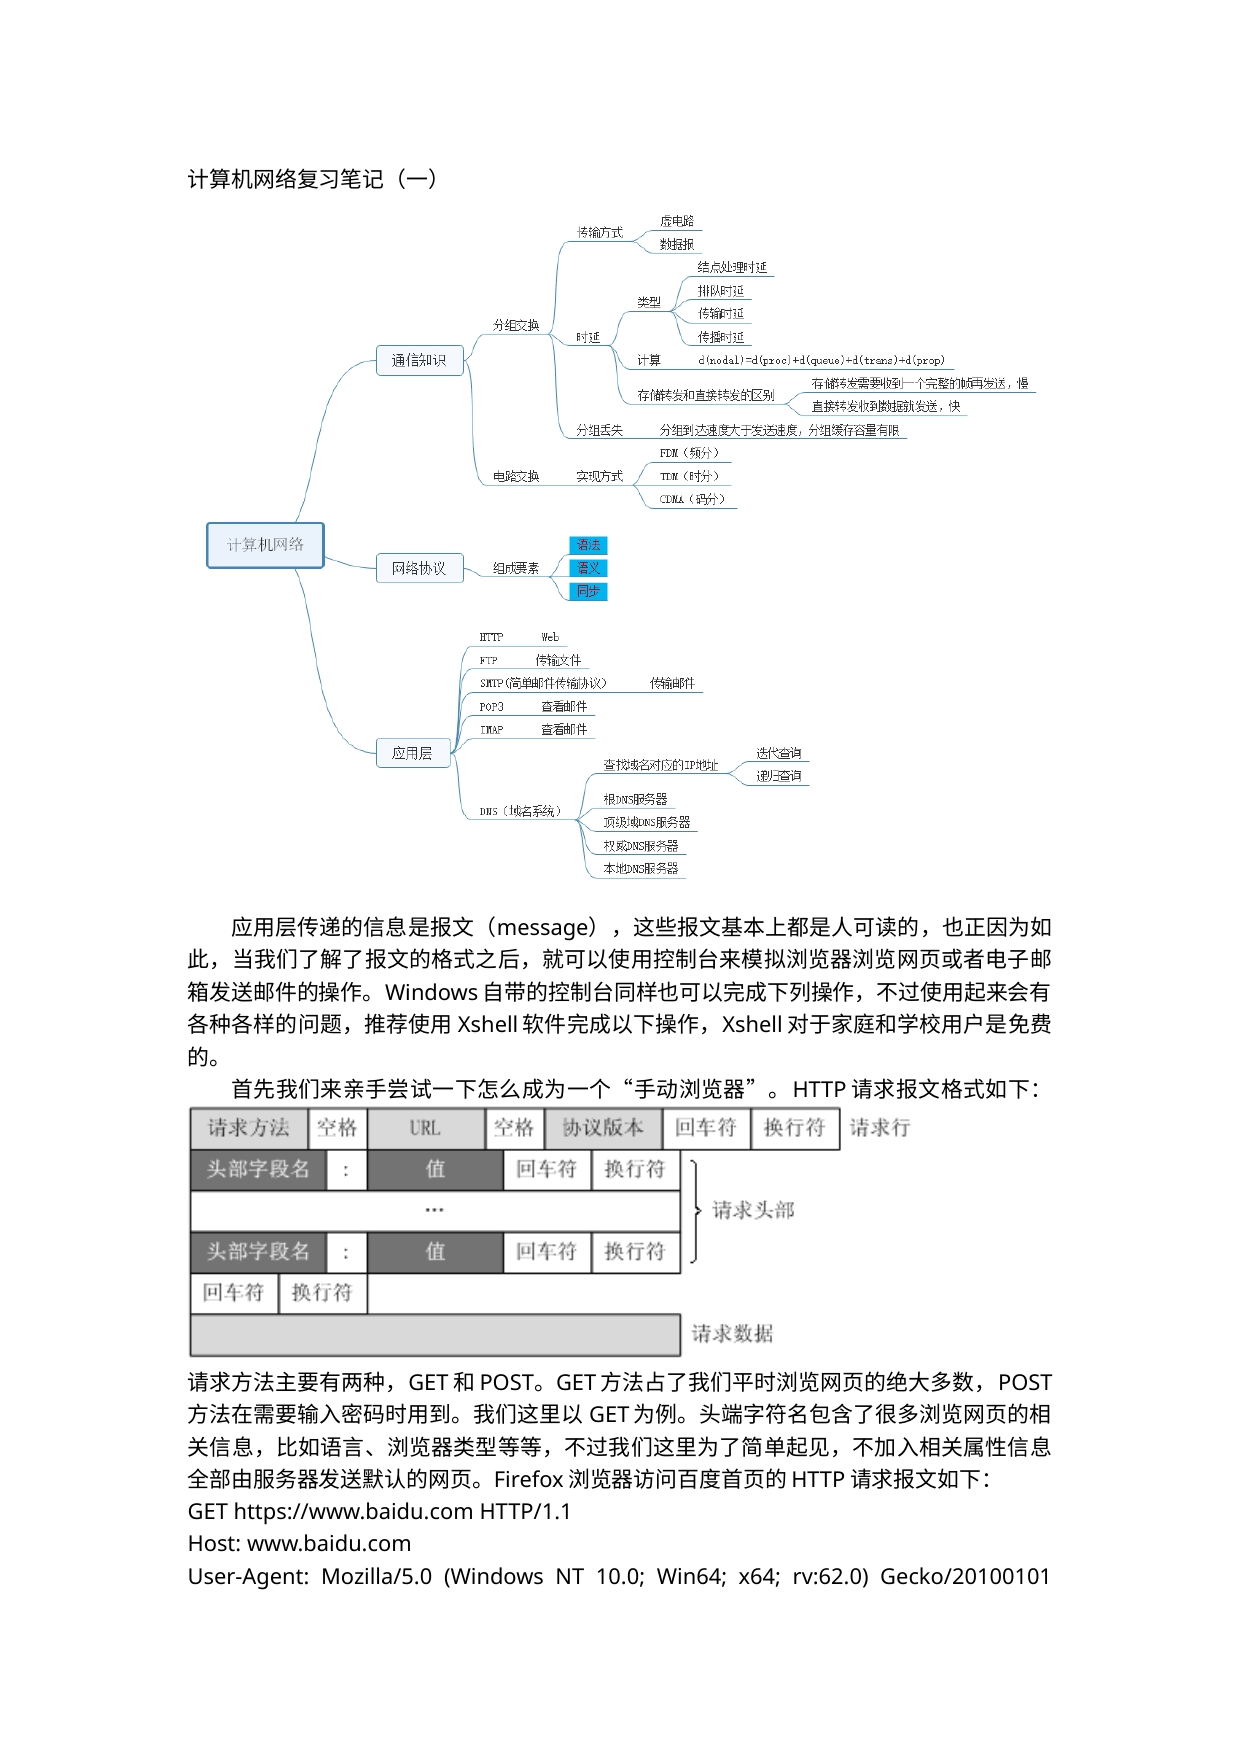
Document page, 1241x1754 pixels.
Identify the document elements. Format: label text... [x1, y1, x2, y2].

text 应用层传递的信息是报文（message），这些报文基本上都是人可读的，也正因为如此，当我们了解了报文的格式之后，就可以使用控制台来模拟浏览器浏览网页或者电子邮箱发送邮件的操作。Windows自带的控制台同样也可以完成下列操作，不过使用起来会有各种各样的问题，推荐使用Xshell软件完成以下操作，Xshell对于家庭和学校用户是免费的。 [187, 909, 1053, 1072]
text 计算机网络复习笔记（一） [187, 162, 1053, 194]
text 请求方法主要有两种，GET和POST。GET方法占了我们平时浏览网页的绝大多数，POST方法在需要输入密码时用到。我们这里以GET为例。头端字符名包含了很多浏览网页的相关信息，比如语言、浏览器类型等等，不过我们这里为了简单起见，不加入相关属性信息，全部由服务器发送默认的网页。Firefox浏览器访问百度首页的HTTP请求报文如下： [187, 1364, 1053, 1494]
picture [187, 1104, 916, 1362]
text Host: www.baidu.com [187, 1527, 1053, 1559]
text GET https://www.baidu.com HTTP/1.1 [187, 1494, 1053, 1527]
picture [187, 194, 1053, 895]
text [187, 1559, 1053, 1592]
